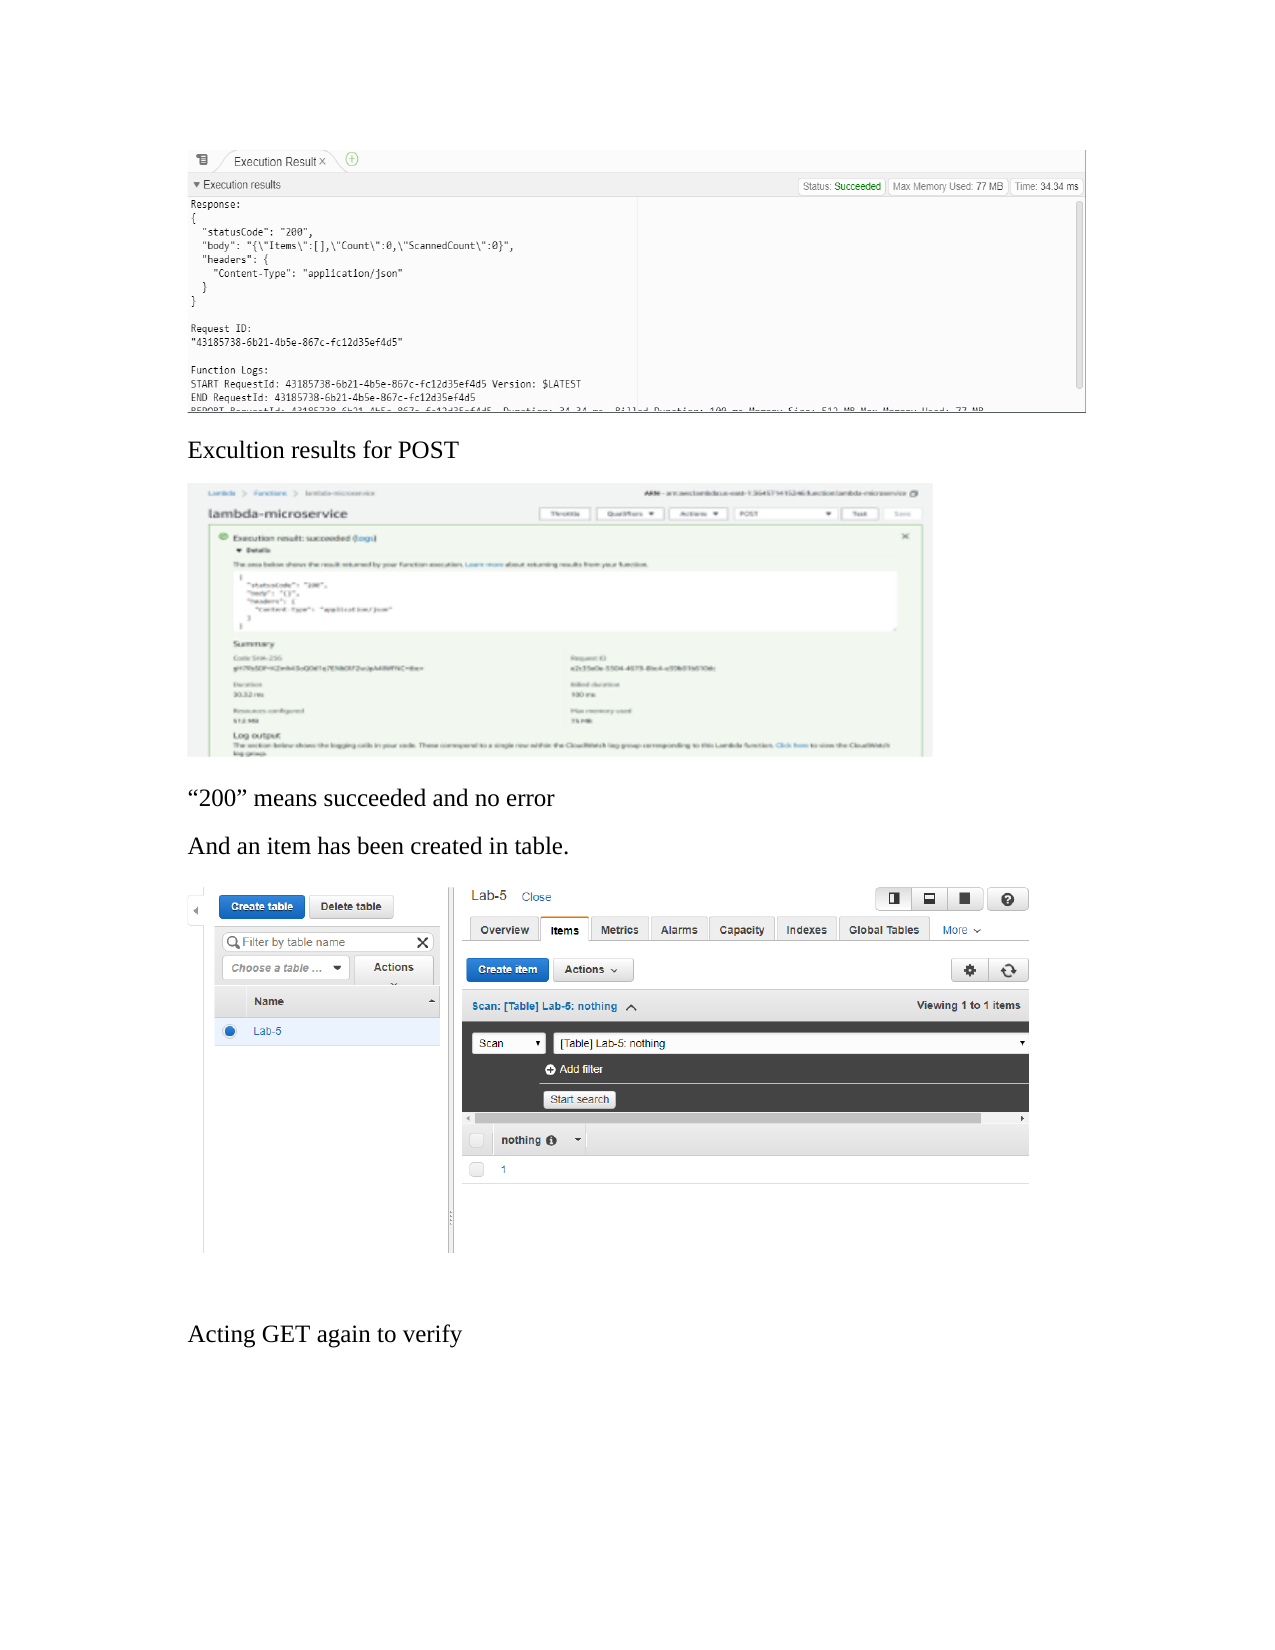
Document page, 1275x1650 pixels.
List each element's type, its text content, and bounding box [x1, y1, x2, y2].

picture [187, 878, 1036, 1253]
text “200” means succeeded and no error [187, 783, 1087, 812]
text And an item has been created in table. [187, 831, 1087, 859]
text Excultion results for POST [187, 435, 1087, 464]
picture [187, 150, 1088, 417]
picture [187, 483, 933, 765]
text Acting GET again to verify [187, 1319, 1087, 1348]
